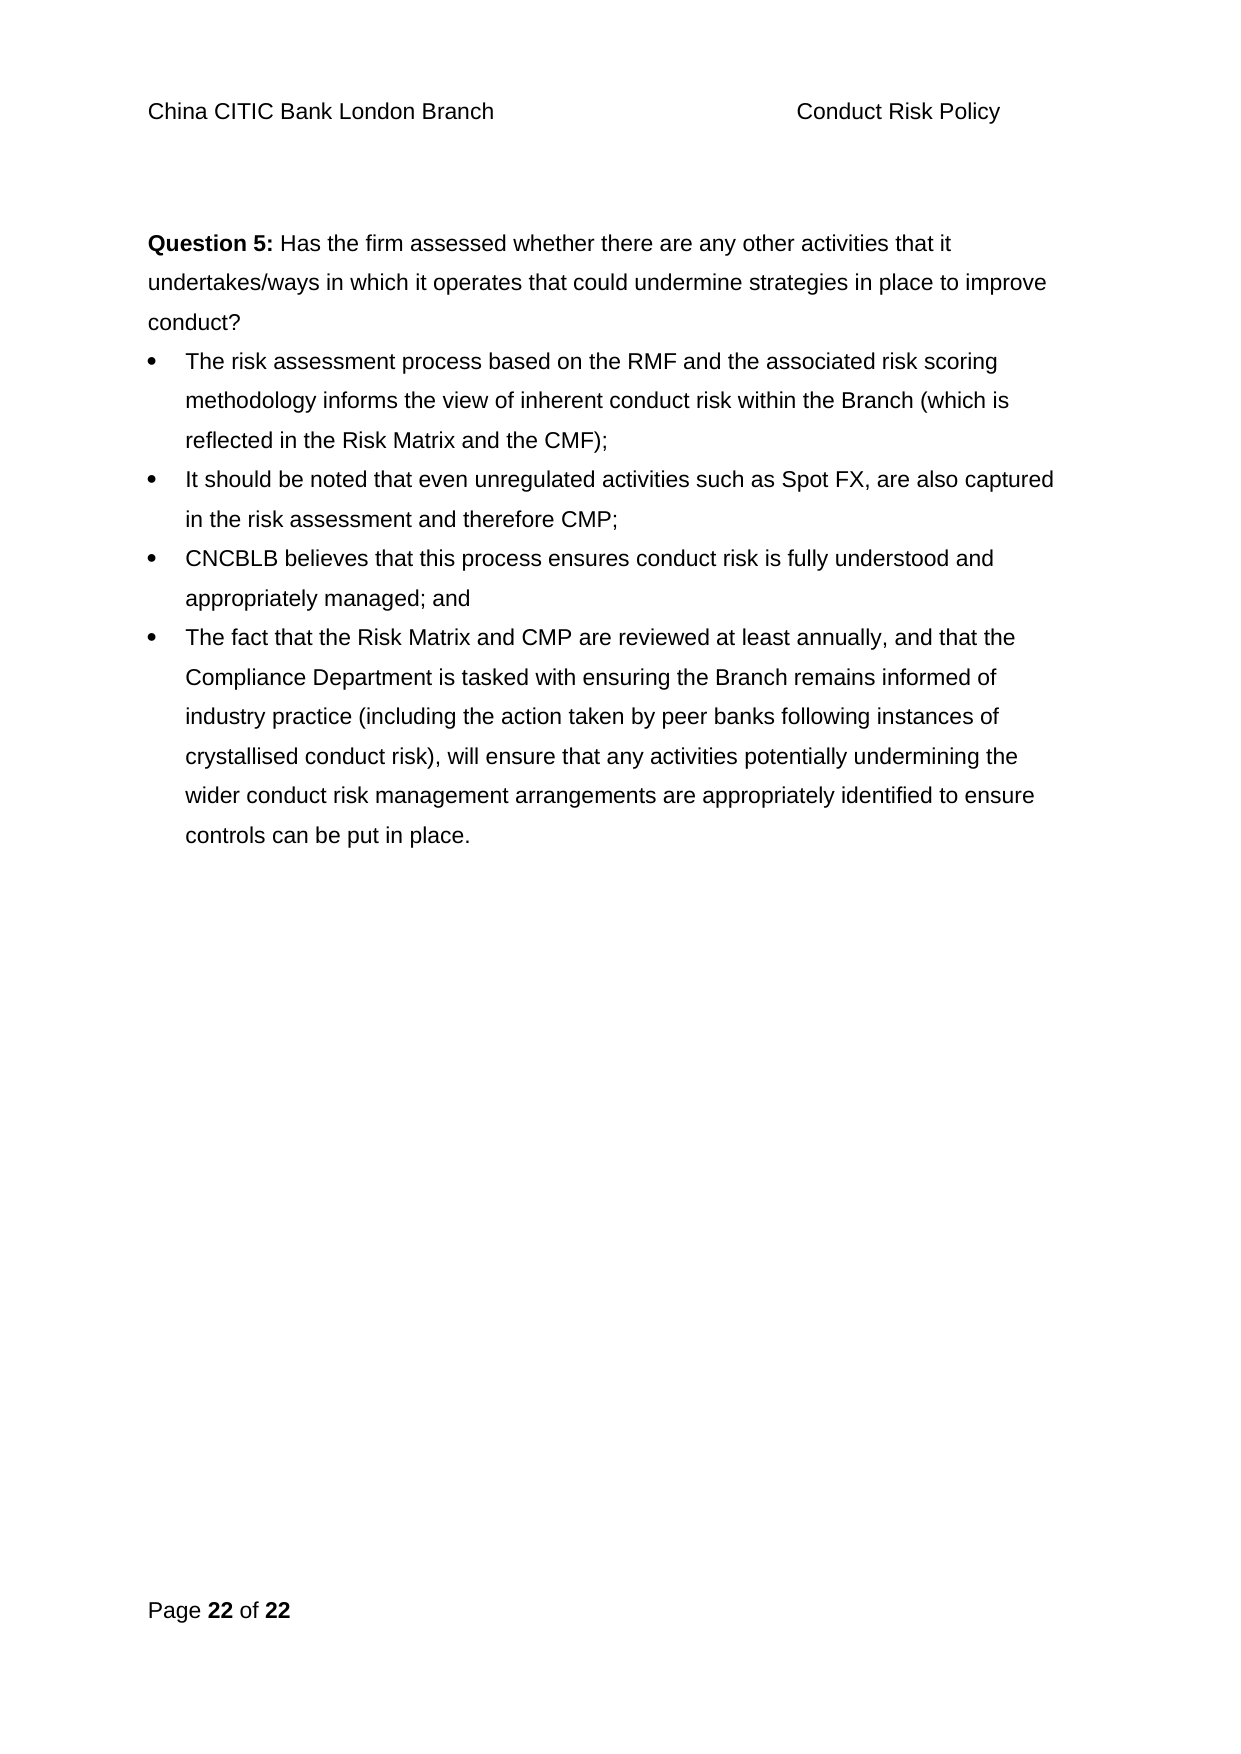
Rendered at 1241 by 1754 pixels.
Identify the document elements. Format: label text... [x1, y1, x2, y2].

text The fact that the Risk Matrix and CMP are reviewed at least annually, and that the Compliance Department is tasked with ensuring the Branch remains informed of industry practice (including the action taken by peer banks following instances of crystallised conduct risk), will ensure that any activities potentially undermining the wider conduct risk management arrangements are appropriately identified to ensure controls can be put in place. [148, 624, 1066, 848]
text Question 5: Has the firm assessed whether there are any other activities that it undertakes/ways in which it operates that could undermine strategies in place to improve conduct? [148, 229, 1066, 335]
text The risk assessment process based on the RMF and the associated risk scoring methodology informs the view of inherent conduct risk within the Branch (which is reflected in the Risk Matrix and the CMF); [148, 348, 1066, 453]
text It should be noted that even unregulated activities such as Spot FX, are also captured in the risk assessment and therefore CMP; [148, 466, 1066, 532]
text CNCBLB believes that this process ensures conduct risk is fully understood and appropriately managed; and [148, 545, 1066, 611]
